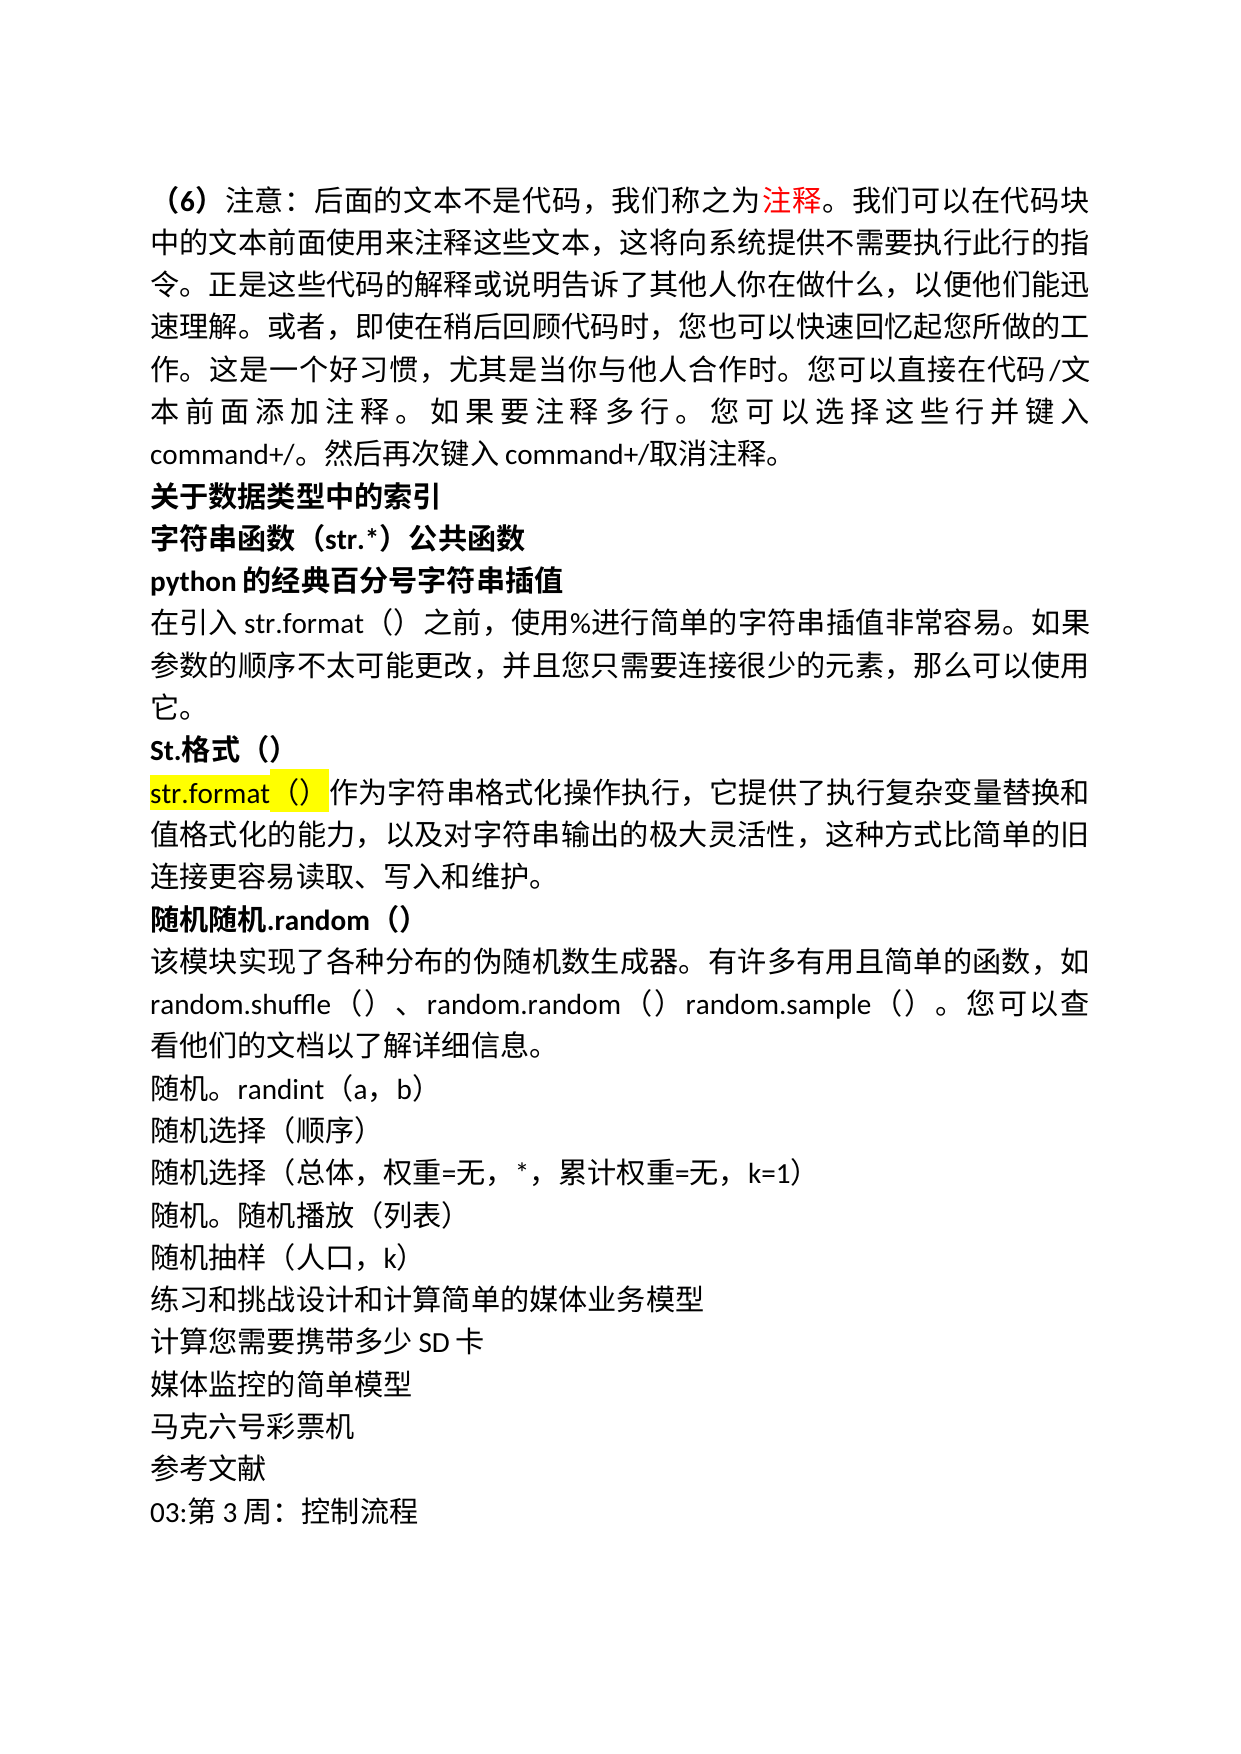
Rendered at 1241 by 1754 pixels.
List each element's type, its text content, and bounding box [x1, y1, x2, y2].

text str.format（）作为字符串格式化操作执行，它提供了执行复杂变量替换和值格式化的能力，以及对字符串输出的极大灵活性，这种方式比简单的旧连接更容易读取、写入和维护。 [150, 769, 1090, 896]
text 随机随机.random（） [150, 896, 1090, 938]
text 关于数据类型中的索引 [150, 473, 1090, 516]
text 在引入str.format（）之前，使用%进行简单的字符串插值非常容易。如果参数的顺序不太可能更改，并且您只需要连接很少的元素，那么可以使用它。 [150, 600, 1090, 727]
text 参考文献 [150, 1446, 1090, 1488]
text 媒体监控的简单模型 [150, 1361, 1090, 1404]
text 随机抽样（人口，k） [150, 1234, 1090, 1277]
text 该模块实现了各种分布的伪随机数生成器。有许多有用且简单的函数，如random.shuffle（）、random.random（）random.sample（）。您可以查看他们的文档以了解详细信息。 [150, 938, 1090, 1065]
text St.格式（） [150, 727, 1090, 769]
text 字符串函数（str.*）公共函数 [150, 516, 1090, 558]
text 计算您需要携带多少SD卡 [150, 1319, 1090, 1361]
text 马克六号彩票机 [150, 1404, 1090, 1446]
text 03:第3周：控制流程 [150, 1488, 1090, 1531]
text 随机选择（顺序） [150, 1108, 1090, 1150]
text 随机。randint（a，b） [150, 1065, 1090, 1108]
text （6）注意：后面的文本不是代码，我们称之为注释。我们可以在代码块中的文本前面使用来注释这些文本，这将向系统提供不需要执行此行的指令。正是这些代码的解释或说明告诉了其他人你在做什么，以便他们能迅速理解。或者，即使在稍后回顾代码时，您也可以快速回忆起您所做的工作。这是一个好习惯，尤其是当你与他人合作时。您可以直接在代码/文本前面添加注释。如果要注释多行。您可以选择这些行并键入command+/。然后再次键入command+/取消注释。 [150, 177, 1090, 473]
text 练习和挑战设计和计算简单的媒体业务模型 [150, 1277, 1090, 1319]
text 随机选择（总体，权重=无，*，累计权重=无，k=1） [150, 1150, 1090, 1192]
text 随机。随机播放（列表） [150, 1192, 1090, 1234]
text python的经典百分号字符串插值 [150, 558, 1090, 600]
